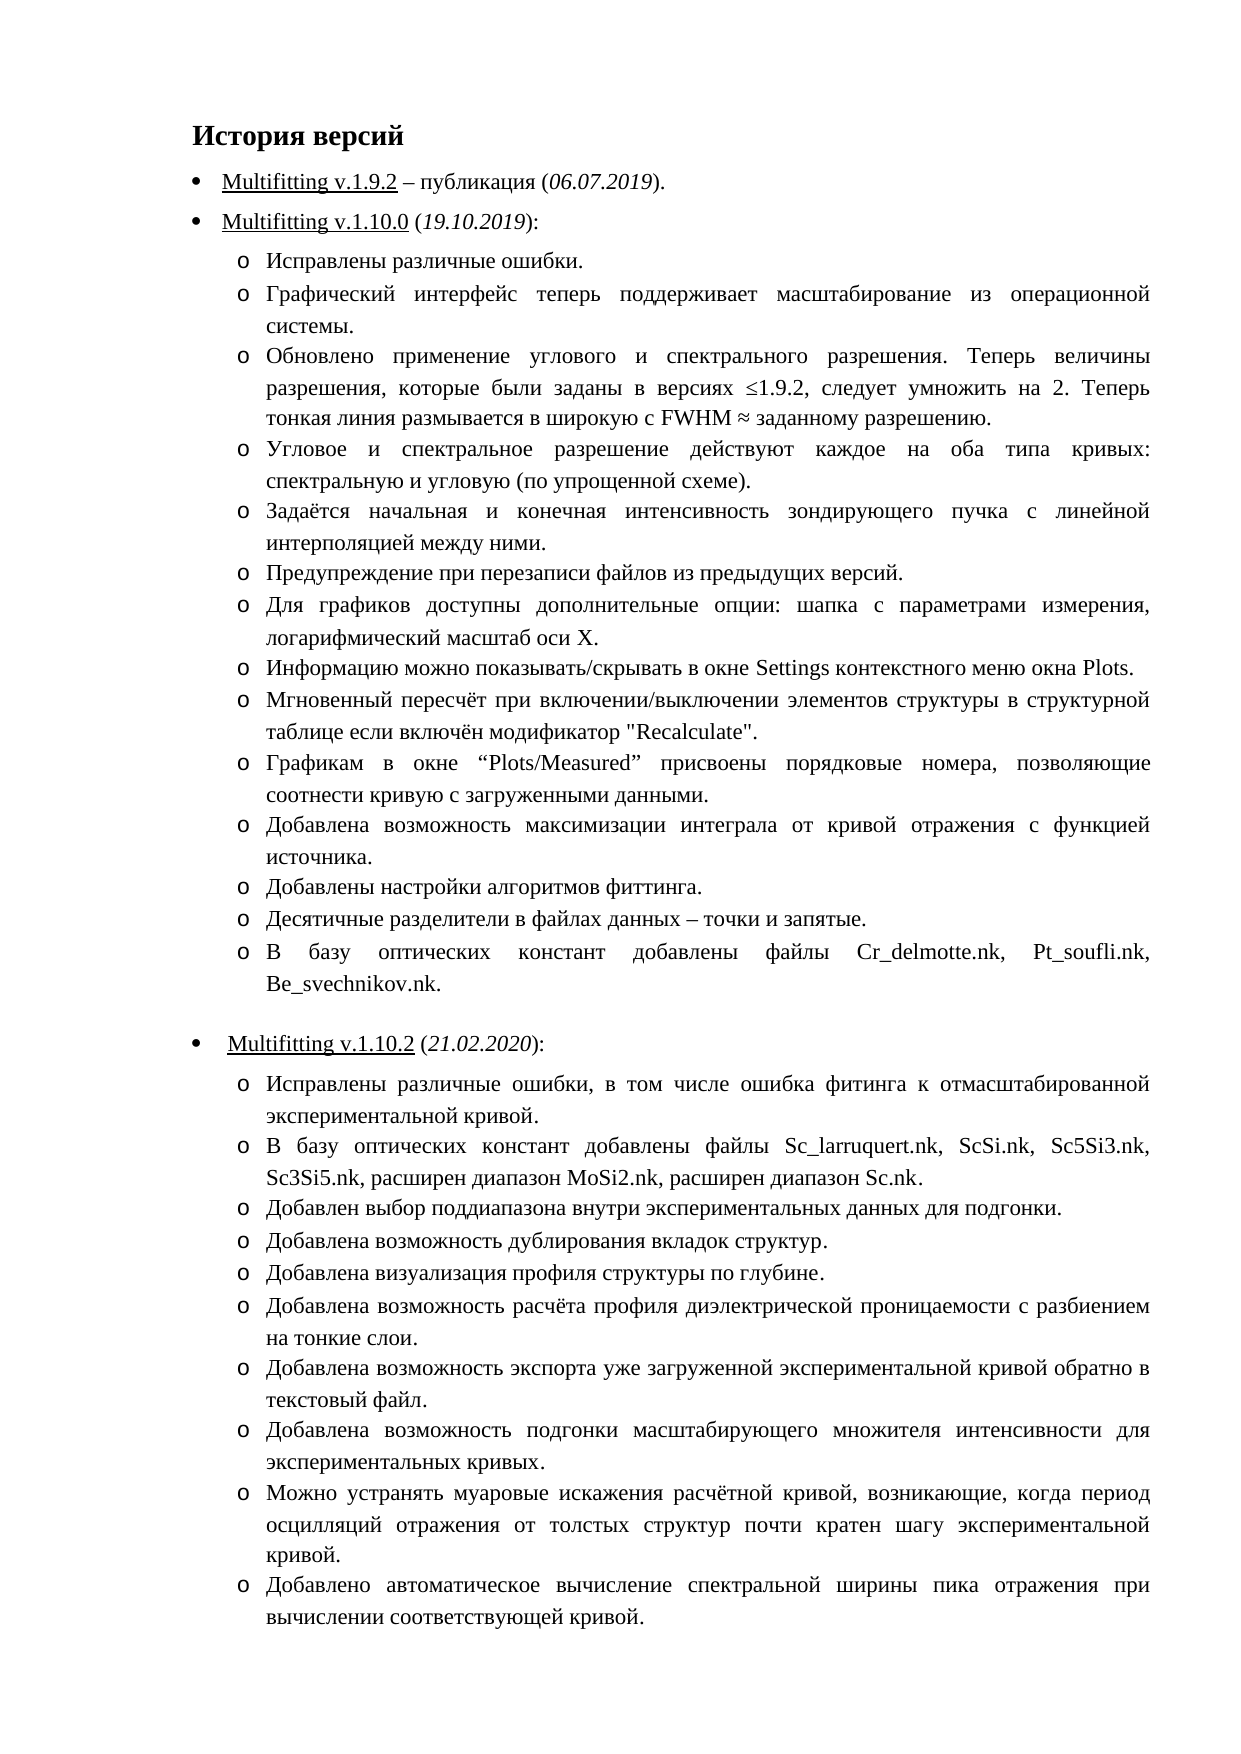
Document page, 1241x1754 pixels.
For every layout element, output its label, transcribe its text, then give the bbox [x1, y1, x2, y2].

list Multifitting v.1.10.2 (21.02.2020): [192, 1030, 1152, 1057]
list Добавлены настройки алгоритмов фиттинга. [236, 873, 1152, 901]
list Исправлены различные ошибки. [236, 247, 1152, 276]
list В базу оптических констант добавлены файлы Cr_delmotte.nk, Pt_soufli.nk, Be_svechnikov.nk. [236, 938, 1152, 996]
list Мгновенный пересчёт при включении/выключении элементов структуры в структурной таблице если включён модификатор "Recalculate". [236, 686, 1152, 745]
list Графический интерфейс теперь поддерживает масштабирование из операционной системы. [236, 280, 1152, 338]
list Multifitting v.1.10.0 (19.10.2019): [192, 208, 1152, 234]
list Десятичные разделители в файлах данных – точки и запятые. [236, 906, 1152, 934]
list История версий [192, 118, 1152, 152]
list Добавлена возможность расчёта профиля диэлектрической проницаемости с разбиением на тонкие слои. [236, 1292, 1152, 1350]
list Графикам в окне “Plots/Measured” присвоены порядковые номера, позволяющие соотнести кривую с загруженными данными. [236, 748, 1152, 807]
list Добавлено автоматическое вычисление спектральной ширины пика отражения при вычислении соответствующей кривой. [236, 1571, 1152, 1629]
list Предупреждение при перезаписи файлов из предыдущих версий. [236, 559, 1152, 587]
list Можно устранять муаровые искажения расчётной кривой, возникающие, когда период осцилляций отражения от толстых структур почти кратен шагу экспериментальной кривой. [236, 1478, 1152, 1567]
list Информацию можно показывать/скрывать в окне Settings контекстного меню окна Plots. [236, 654, 1152, 682]
list Задаётся начальная и конечная интенсивность зондирующего пучка с линейной интерполяцией между ними. [236, 497, 1152, 555]
list Multifitting v.1.9.2 – публикация (06.07.2019). [192, 168, 1152, 195]
list Добавлена возможность подгонки масштабирующего множителя интенсивности для экспериментальных кривых. [236, 1416, 1152, 1475]
list Добавлена возможность экспорта уже загруженной экспериментальной кривой обратно в текстовый файл. [236, 1354, 1152, 1412]
list Обновлено применение углового и спектрального разрешения. Теперь величины разрешения, которые были заданы в версиях ≤1.9.2, следует умножить на 2. Теперь тонкая линия размывается в широкую с FWHM ≈ заданному разрешению. [236, 342, 1152, 431]
list В базу оптических констант добавлены файлы Sc_larruquert.nk, ScSi.nk, Sc5Si3.nk, Sc3Si5.nk, расширен диапазон MoSi2.nk, расширен диапазон Sc.nk. [236, 1132, 1152, 1191]
list Исправлены различные ошибки, в том числе ошибка фитинга к отмасштабированной экспериментальной кривой. [236, 1070, 1152, 1128]
list Добавлена возможность максимизации интеграла от кривой отражения с функцией источника. [236, 811, 1152, 869]
list Добавлена визуализация профиля структуры по глубине. [236, 1259, 1152, 1287]
list Добавлена возможность дублирования вкладок структур. [236, 1227, 1152, 1255]
list Добавлен выбор поддиапазона внутри экспериментальных данных для подгонки. [236, 1194, 1152, 1223]
list Для графиков доступны дополнительные опции: шапка с параметрами измерения, логарифмический масштаб оси X. [236, 592, 1152, 650]
list Угловое и спектральное разрешение действуют каждое на оба типа кривых: спектральную и угловую (по упрощенной схеме). [236, 434, 1152, 493]
